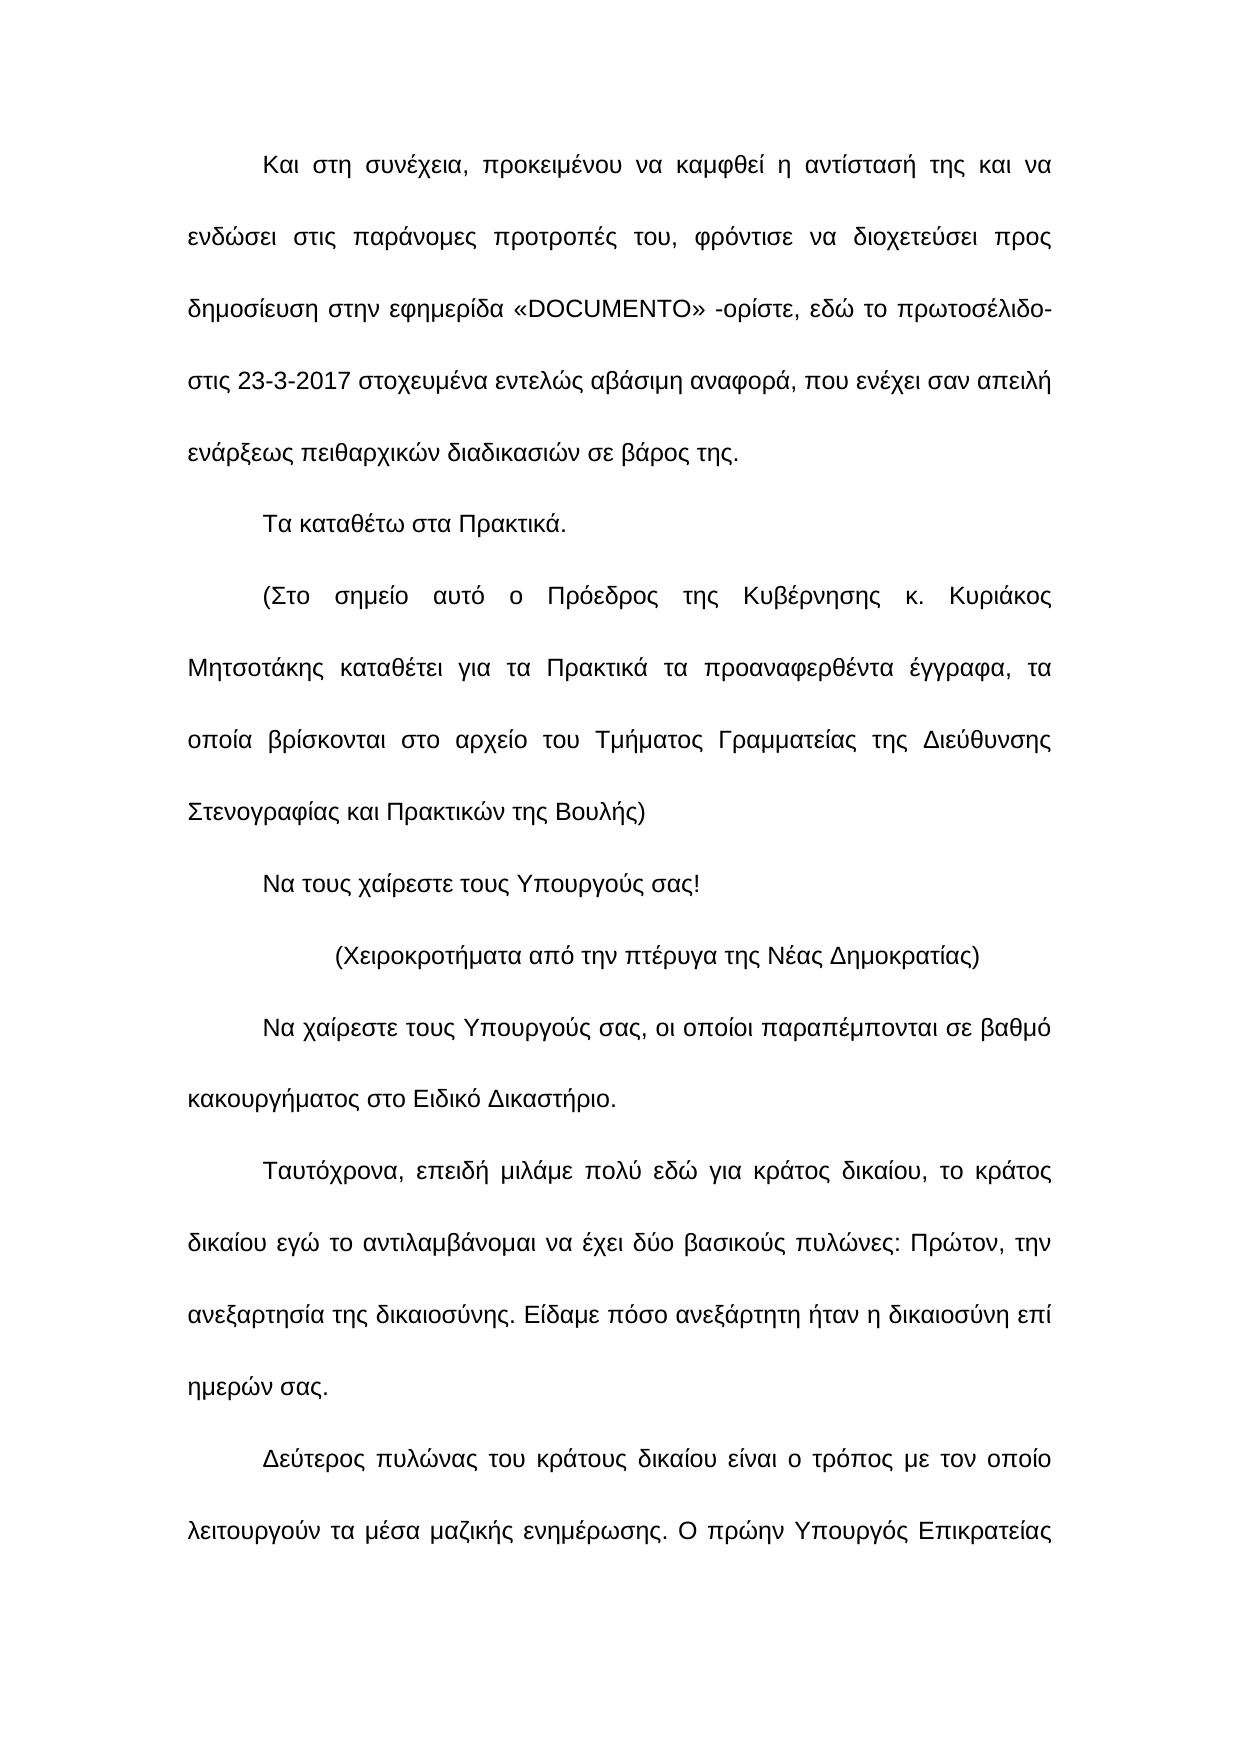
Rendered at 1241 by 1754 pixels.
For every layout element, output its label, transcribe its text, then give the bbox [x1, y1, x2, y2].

text (Χειροκροτήματα από την πτέρυγα της Νέας Δημοκρατίας) [187, 941, 1053, 969]
text Και στη συνέχεια, προκειμένου να καμφθεί η αντίστασή της και να ενδώσει στις παράνομες προτροπές του, φρόντισε να διοχετεύσει προς δημοσίευση στην εφημερίδα «DOCUMENTO» -ορίστε, εδώ το πρωτοσέλιδο- στις 23-3-2017 στοχευμένα εντελώς αβάσιμη αναφορά, που ενέχει σαν απειλή ενάρξεως πειθαρχικών διαδικασιών σε βάρος της. [187, 150, 1053, 466]
text Να χαίρεστε τους Υπουργούς σας, οι οποίοι παραπέμπονται σε βαθμό κακουργήματος στο Ειδικό Δικαστήριο. [187, 1012, 1053, 1113]
text Ταυτόχρονα, επειδή μιλάμε πολύ εδώ για κράτος δικαίου, το κράτος δικαίου εγώ το αντιλαμβάνομαι να έχει δύο βασικούς πυλώνες: Πρώτον, την ανεξαρτησία της δικαιοσύνης. Είδαμε πόσο ανεξάρτητη ήταν η δικαιοσύνη επί ημερών σας. [187, 1156, 1053, 1401]
text (Στο σημείο αυτό ο Πρόεδρος της Κυβέρνησης κ. Κυριάκος Μητσοτάκης καταθέτει για τα Πρακτικά τα προαναφερθέντα έγγραφα, τα οποία βρίσκονται στο αρχείο του Τμήματος Γραμματείας της Διεύθυνσης Στενογραφίας και Πρακτικών της Βουλής) [187, 581, 1053, 826]
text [187, 1444, 1053, 1544]
text Τα καταθέτω στα Πρακτικά. [187, 509, 1053, 538]
text Να τους χαίρεστε τους Υπουργούς σας! [187, 869, 1053, 897]
